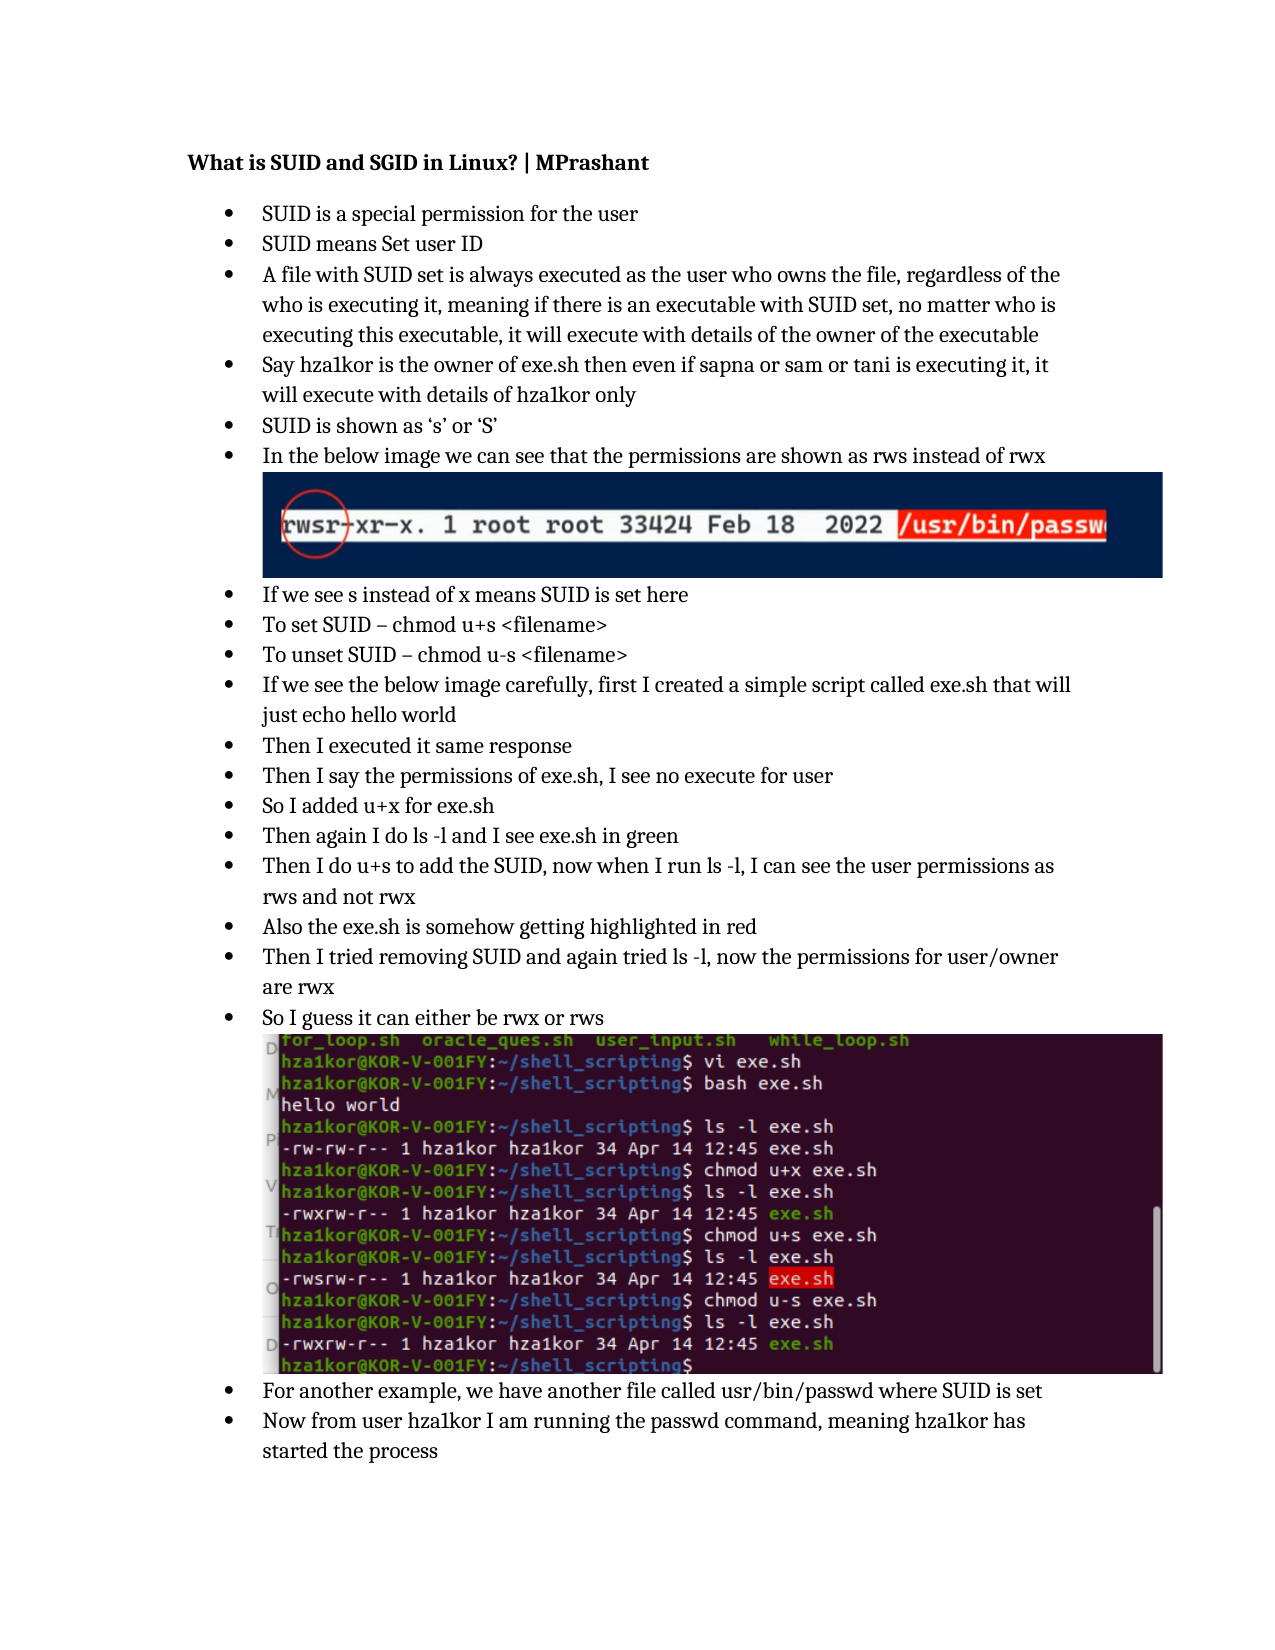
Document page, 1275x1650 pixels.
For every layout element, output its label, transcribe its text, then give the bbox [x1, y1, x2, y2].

list To unset SUID – chmod u-s <filename> [225, 642, 1087, 668]
list Then I tried removing SUID and again tried ls -l, now the permissions for user/owner are rwx [225, 944, 1087, 1000]
list In the below image we can see that the permissions are shown as rws instead of rwx [225, 443, 1087, 469]
picture [262, 472, 1163, 578]
list SUID means Set user ID [225, 231, 1087, 258]
list Also the exe.sh is somehow getting highlighted in red [225, 914, 1087, 940]
text What is SUID and SGID in Linux? | MPrashant [187, 150, 1087, 176]
list Now from user hza1kor I am running the passwd command, meaning hza1kor has started the process [225, 1408, 1087, 1464]
list Then again I do ls -l and I see exe.sh in green [225, 823, 1087, 849]
list SUID is a special permission for the user [225, 201, 1087, 227]
list SUID is shown as ‘s’ or ‘S’ [225, 412, 1087, 439]
list For another example, we have another file called usr/bin/passwd where SUID is set [225, 1378, 1087, 1404]
list Then I do u+s to add the SUID, now when I run ls -l, I can see the user permissions as rws and not rwx [225, 853, 1087, 910]
list Then I executed it same response [225, 732, 1087, 759]
list A file with SUID set is always executed as the user who owns the file, regardless of the who is executing it, meaning if there is an executable with SUID set, no matter who is executing this executable, it will execute with details of the owner of the executable [225, 261, 1087, 348]
list Say hza1kor is the owner of exe.sh then even if sapna or sam or tani is executing it, it will execute with details of hza1kor only [225, 352, 1087, 409]
list If we see the below image carefully, first I created a simple script called exe.sh that will just echo hello world [225, 672, 1087, 728]
picture [262, 1034, 1163, 1374]
list To set SUID – chmod u+s <filename> [225, 612, 1087, 638]
list Then I say the permissions of exe.sh, I see no execute for user [225, 763, 1087, 789]
list So I guess it can either be rwx or rws [225, 1004, 1087, 1031]
list If we see s instead of x means SUID is set here [225, 581, 1087, 608]
list So I added u+x for exe.sh [225, 793, 1087, 819]
